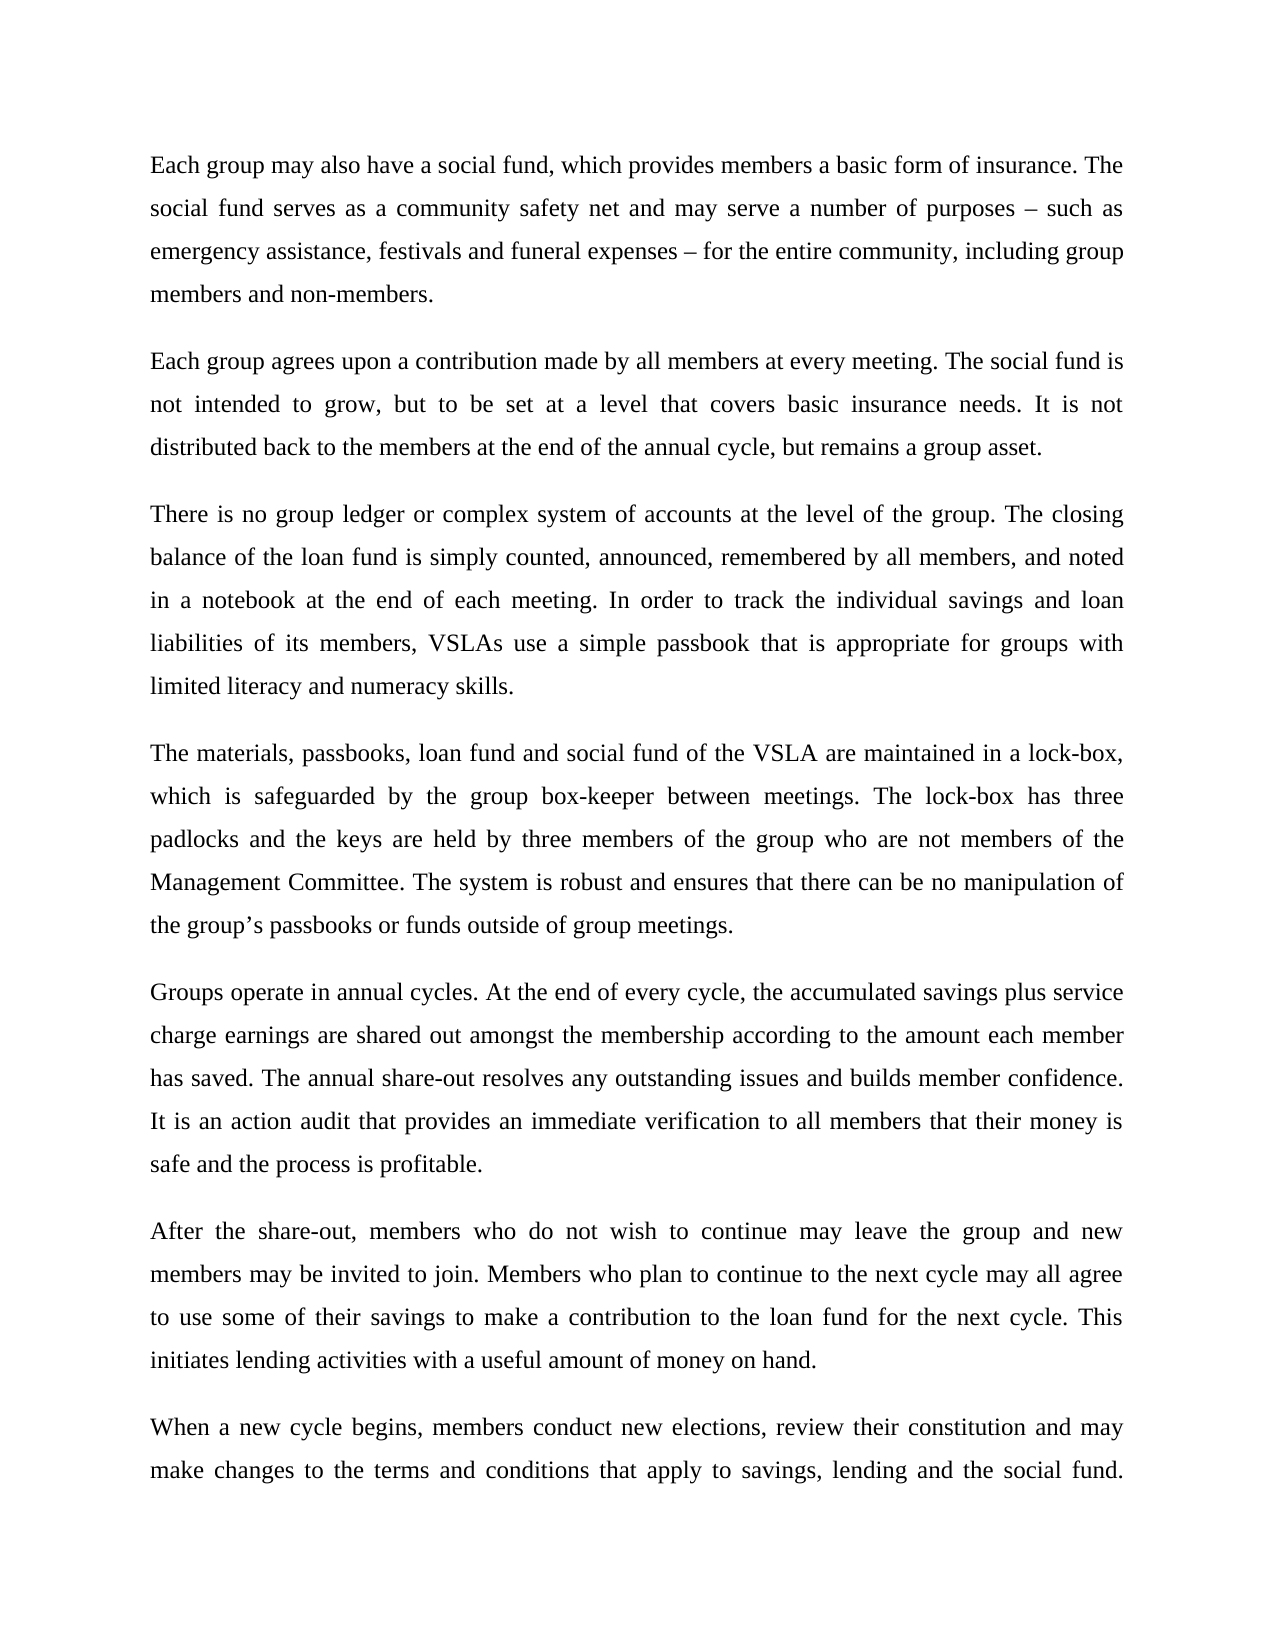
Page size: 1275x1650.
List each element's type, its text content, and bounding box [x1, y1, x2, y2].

text After the share-out, members who do not wish to continue may leave the group and new members may be invited to join. Members who plan to continue to the next cycle may all agree to use some of their savings to make a contribution to the loan fund for the next cycle. This initiates lending activities with a useful amount of money on hand. [150, 1216, 1125, 1374]
text Each group agrees upon a contribution made by all members at every meeting. The social fund is not intended to grow, but to be set at a level that covers basic insurance needs. It is not distributed back to the members at the end of the annual cycle, but remains a group asset. [150, 346, 1125, 461]
text The materials, passbooks, loan fund and social fund of the VSLA are maintained in a lock-box, which is safeguarded by the group box-keeper between meetings. The lock-box has three padlocks and the keys are held by three members of the group who are not members of the Management Committee. The system is robust and ensures that there can be no manipulation of the group’s passbooks or funds outside of group meetings. [150, 738, 1125, 939]
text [150, 1412, 1125, 1484]
text There is no group ledger or complex system of accounts at the level of the group. The closing balance of the loan fund is simply counted, announced, remembered by all members, and noted in a notebook at the end of each meeting. In order to track the individual savings and loan liabilities of its members, VSLAs use a simple passbook that is appropriate for groups with limited literacy and numeracy skills. [150, 499, 1125, 700]
text Each group may also have a social fund, which provides members a basic form of insurance. The social fund serves as a community safety net and may serve a number of purposes – such as emergency assistance, festivals and funeral expenses – for the entire community, including group members and non-members. [150, 150, 1125, 308]
text Groups operate in annual cycles. At the end of every cycle, the accumulated savings plus service charge earnings are shared out amongst the membership according to the amount each member has saved. The annual share-out resolves any outstanding issues and builds member confidence. It is an action audit that provides an immediate verification to all members that their money is safe and the process is profitable. [150, 977, 1125, 1178]
